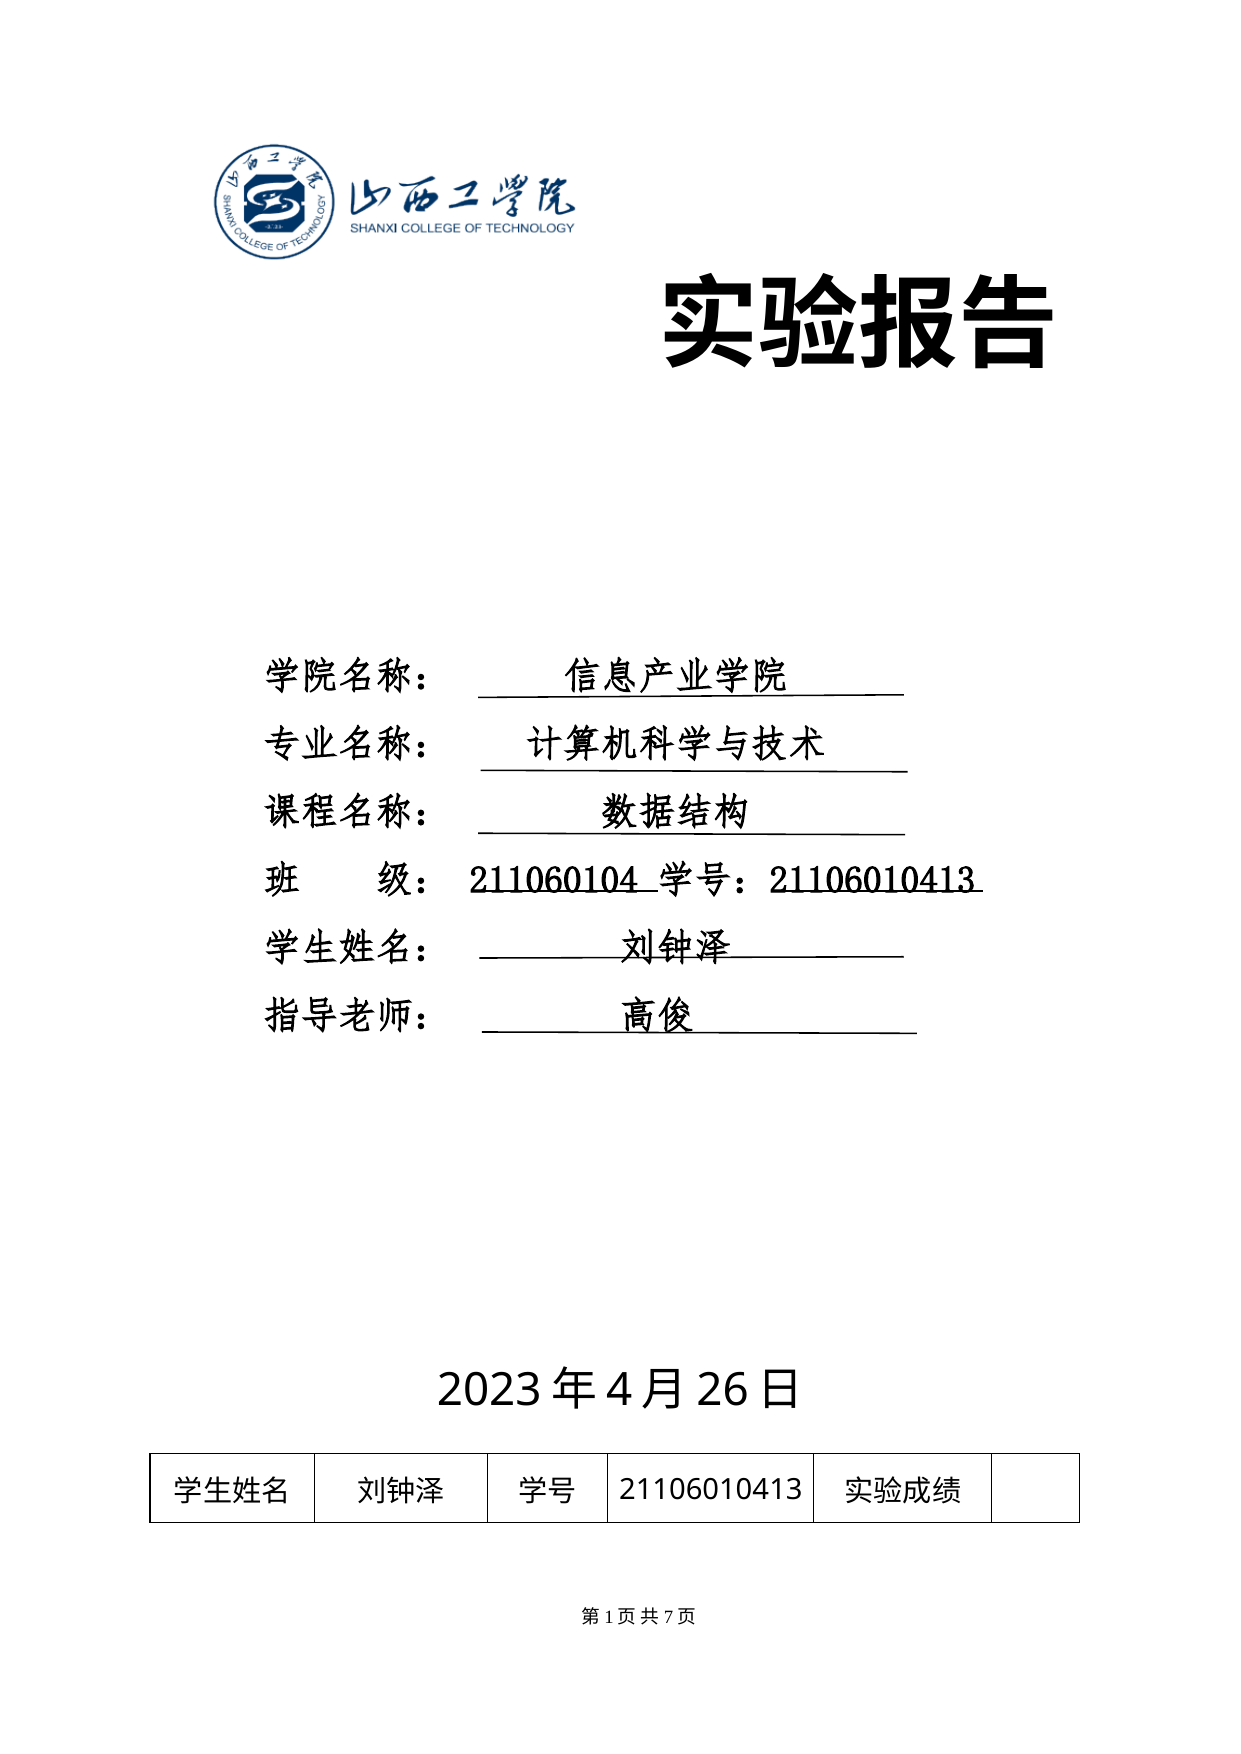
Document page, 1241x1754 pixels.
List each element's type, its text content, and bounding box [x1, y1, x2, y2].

table_header 学号 [488, 1454, 607, 1522]
text 学生姓名： 刘钟泽 [150, 910, 1090, 978]
table_header 21106010413 [608, 1454, 813, 1522]
text 学院名称： 信息产业学院 [150, 638, 1090, 706]
table_header [992, 1454, 1079, 1522]
text 2023年4月26日 [150, 1351, 1090, 1419]
picture [207, 127, 609, 271]
table_header 学生姓名 [151, 1454, 314, 1522]
text 指导老师： 高俊 [150, 978, 1090, 1046]
table_header 刘钟泽 [315, 1454, 487, 1522]
text 专业名称： 计算机科学与技术 [150, 706, 1090, 774]
text 班 级： 211060104 学号：21106010413 [150, 842, 1090, 910]
table_header 实验成绩 [814, 1454, 991, 1522]
text 课程名称： 数据结构 [150, 774, 1090, 842]
text 实验报告 [150, 231, 1090, 401]
